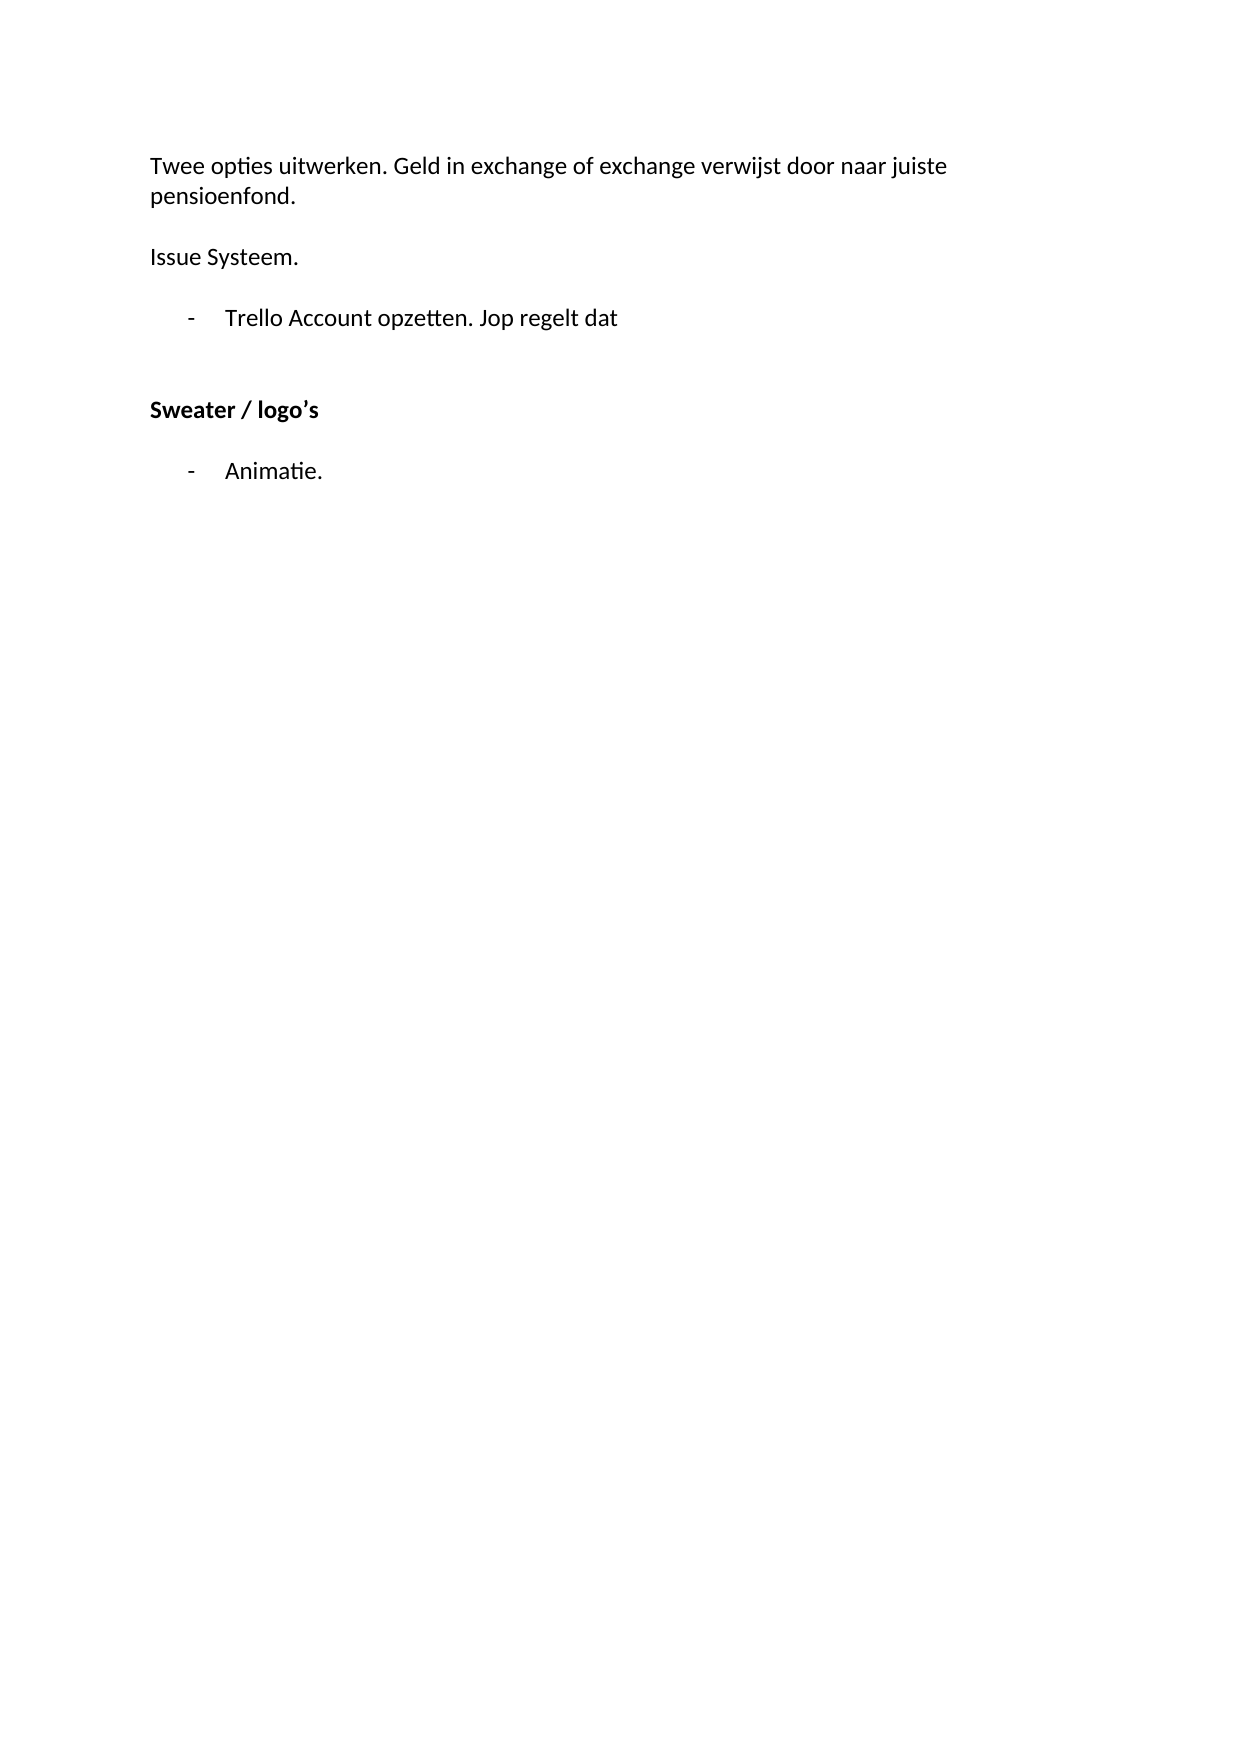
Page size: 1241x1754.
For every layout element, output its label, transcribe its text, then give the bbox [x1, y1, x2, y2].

list Animatie. [187, 455, 1090, 486]
list Trello Account opzetten. Jop regelt dat [187, 303, 1090, 333]
text Issue Systeem. [150, 242, 1090, 272]
text Twee opties uitwerken. Geld in exchange of exchange verwijst door naar juiste pensioenfond. [150, 150, 1090, 211]
text Sweater / logo’s [150, 394, 1090, 425]
